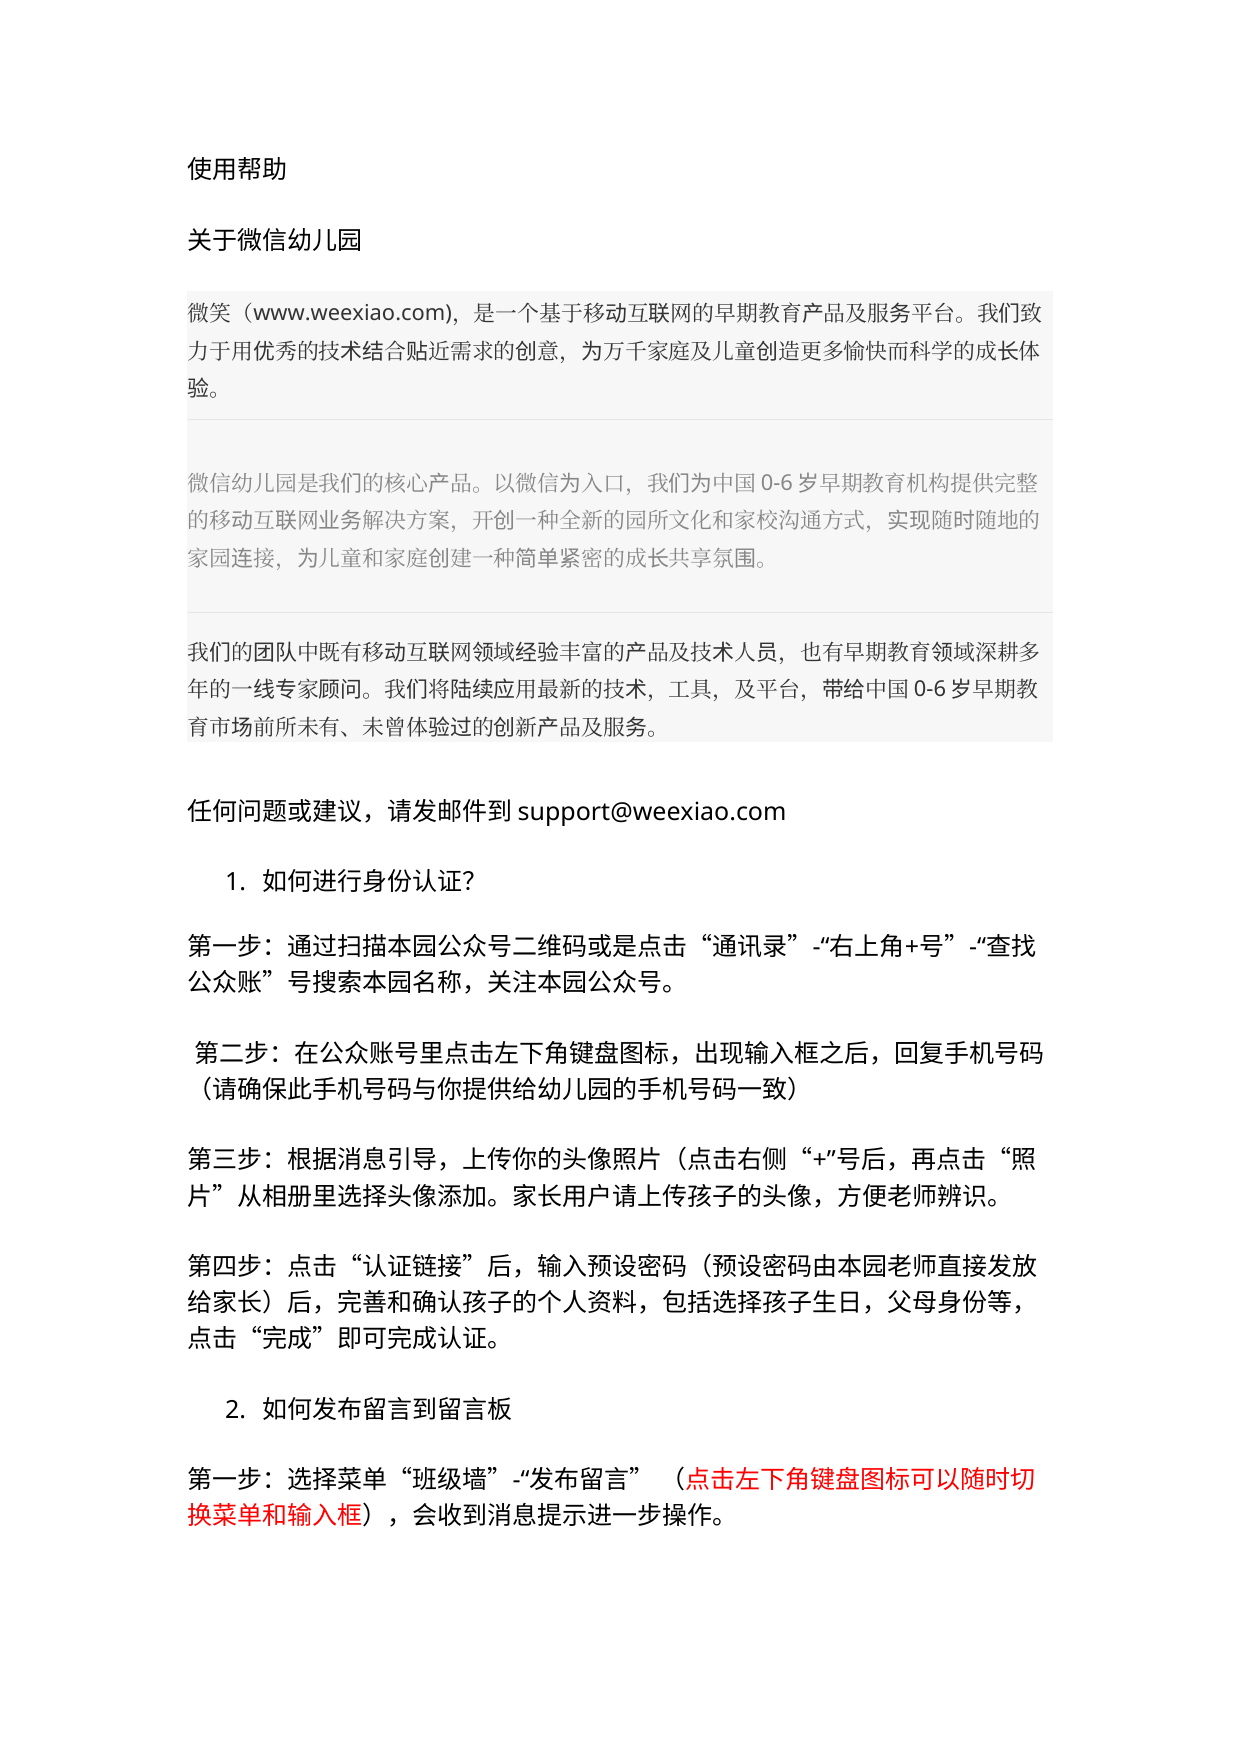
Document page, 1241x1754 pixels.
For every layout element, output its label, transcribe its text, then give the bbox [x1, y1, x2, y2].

text 使用帮助 [187, 150, 1053, 186]
list 如何进行身份认证？ [225, 862, 1053, 898]
text 关于微信幼儿园 [187, 220, 1053, 257]
text 第二步：在公众账号里点击左下角键盘图标，出现输入框之后，回复手机号码（请确保此手机号码与你提供给幼儿园的手机号码一致） [187, 1033, 1053, 1106]
text 第四步：点击“认证链接”后，输入预设密码（预设密码由本园老师直接发放给家长）后，完善和确认孩子的个人资料，包括选择孩子生日，父母身份等，点击“完成”即可完成认证。 [187, 1246, 1053, 1355]
text 第一步：通过扫描本园公众号二维码或是点击“通讯录”-“右上角+号”-“查找公众账”号搜索本园名称，关注本园公众号。 [187, 927, 1053, 999]
list 如何发布留言到留言板 [225, 1389, 1053, 1425]
text 第三步：根据消息引导，上传你的头像照片（点击右侧“+”号后，再点击“照片”从相册里选择头像添加。家长用户请上传孩子的头像，方便老师辨识。 [187, 1140, 1053, 1212]
text 微信幼儿园是我们的核心产品。以微信为入口，我们为中国0-6岁早期教育机构提供完整的移动互联网业务解决方案，开创一种全新的园所文化和家校沟通方式，实现随时随地的家园连接，为儿童和家庭创建一种简单紧密的成长共享氛围。 [187, 420, 1053, 613]
text 第一步：选择菜单“班级墙”-“发布留言” （点击左下角键盘图标可以随时切换菜单和输入框），会收到消息提示进一步操作。 [187, 1459, 1053, 1532]
text 我们的团队中既有移动互联网领域经验丰富的产品及技术人员，也有早期教育领域深耕多年的一线专家顾问。我们将陆续应用最新的技术，工具，及平台，带给中国0-6岁早期教育市场前所未有、未曾体验过的创新产品及服务。 [187, 629, 1053, 742]
text 任何问题或建议，请发邮件到support@weexiao.com [187, 791, 1053, 828]
text 微笑（www.weexiao.com)，是一个基于移动互联网的早期教育产品及服务平台。我们致力于用优秀的技术结合贴近需求的创意，为万千家庭及儿童创造更多愉快而科学的成长体验。 [187, 291, 1053, 403]
